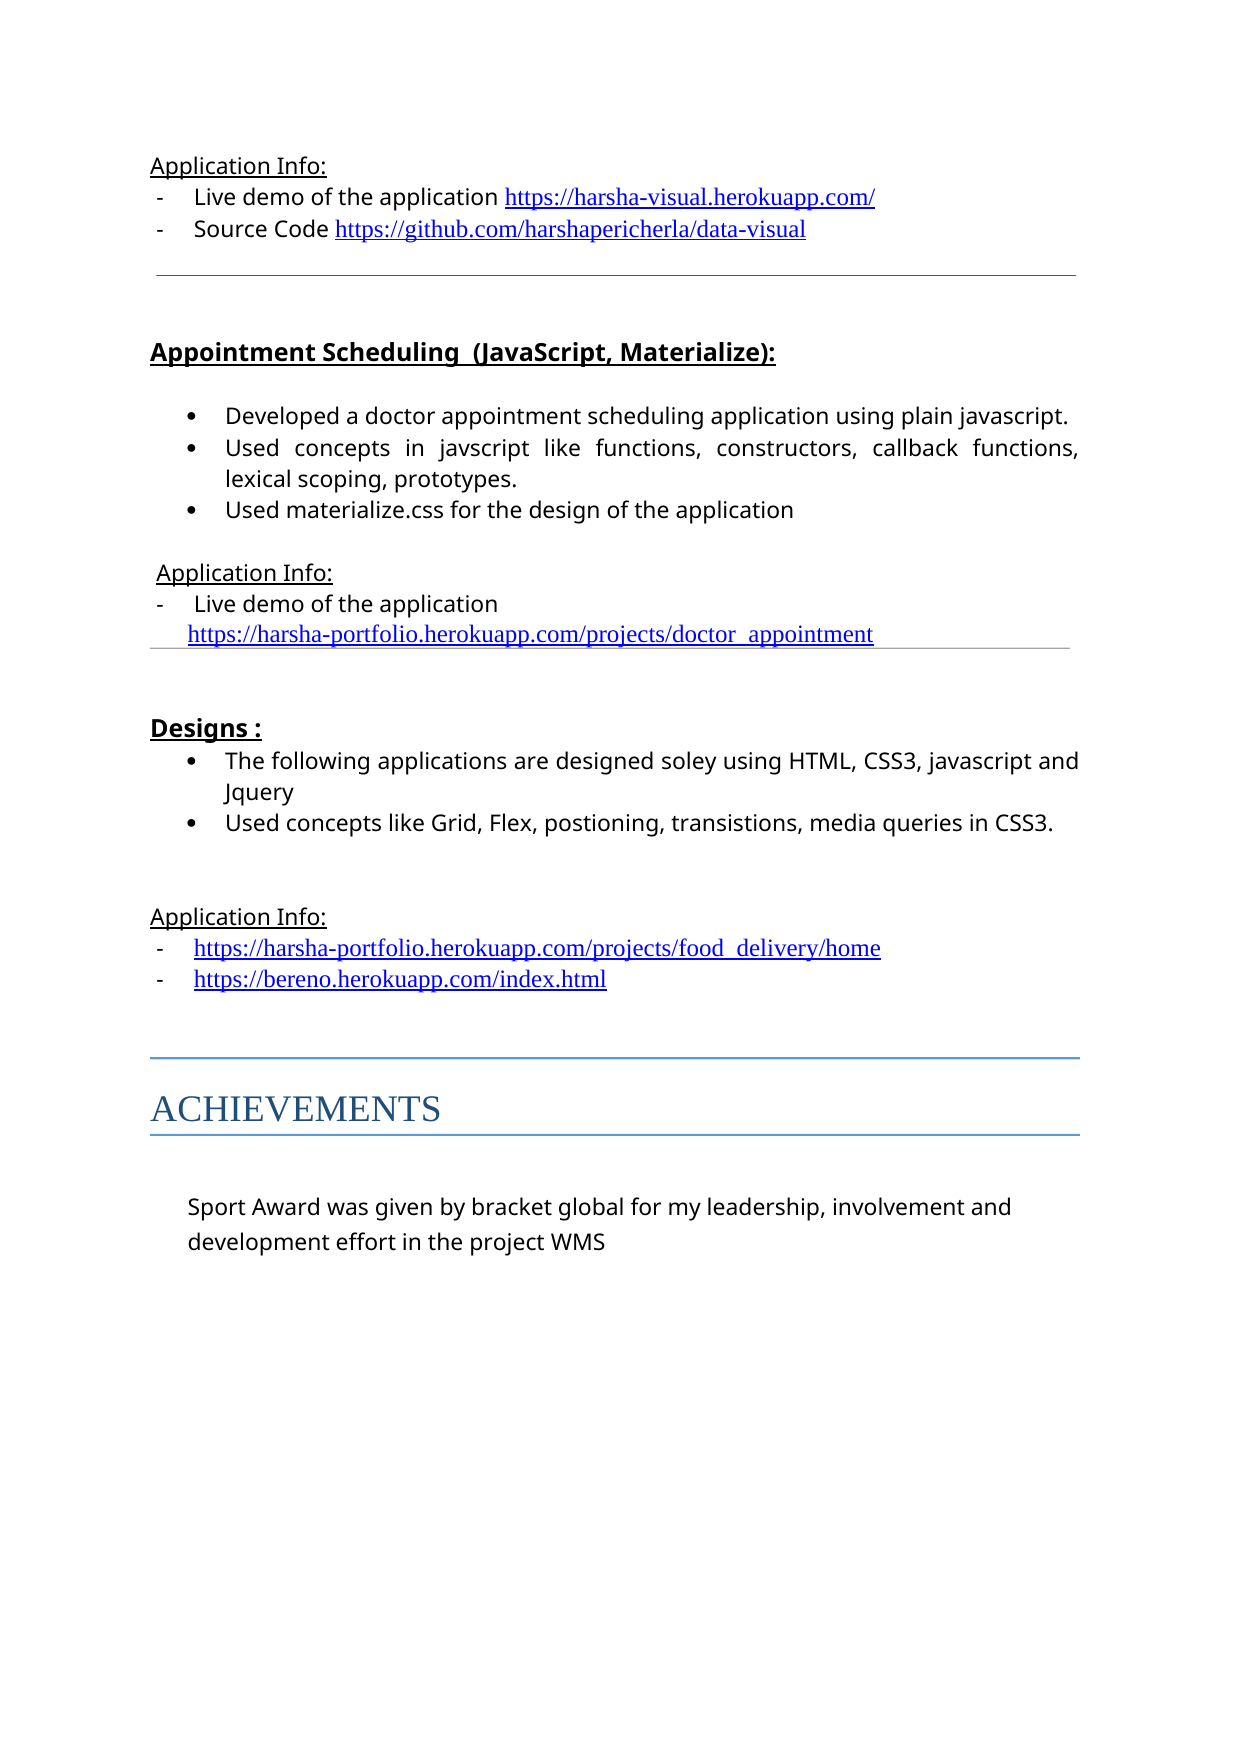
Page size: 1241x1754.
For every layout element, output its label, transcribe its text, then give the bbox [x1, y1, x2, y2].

list Live demo of the application [156, 588, 1080, 619]
list Used concepts like Grid, Flex, postioning, transistions, media queries in CSS3. [187, 807, 1080, 838]
list https://harsha-portfolio.herokuapp.com/projects/food_delivery/home [156, 932, 1080, 963]
text Appointment Scheduling (JavaScript, Materialize): [150, 335, 1080, 369]
list Used materialize.css for the design of the application [187, 494, 1080, 525]
list Developed a doctor appointment scheduling application using plain javascript. [187, 400, 1080, 432]
list The following applications are designed soley using HTML, CSS3, javascript and Jquery [187, 745, 1080, 807]
list Source Code https://github.com/harshapericherla/data-visual [156, 212, 1080, 244]
text Sport Award was given by bracket global for my leadership, involvement and development effort in the project WMS [187, 1191, 1090, 1257]
list https://bereno.herokuapp.com/index.html [156, 963, 1080, 995]
list Live demo of the application https://harsha-visual.herokuapp.com/ [156, 181, 1080, 212]
text https://harsha-portfolio.herokuapp.com/projects/doctor_appointment [187, 619, 1080, 648]
text Application Info: [150, 557, 1080, 588]
text Application Info: [150, 901, 1080, 932]
text Application Info: [150, 150, 1080, 181]
text Designs : [150, 711, 1080, 745]
text ACHIEVEMENTS [150, 1086, 1080, 1129]
list Used concepts in javscript like functions, constructors, callback functions, lexical scoping, prototypes. [187, 432, 1080, 494]
